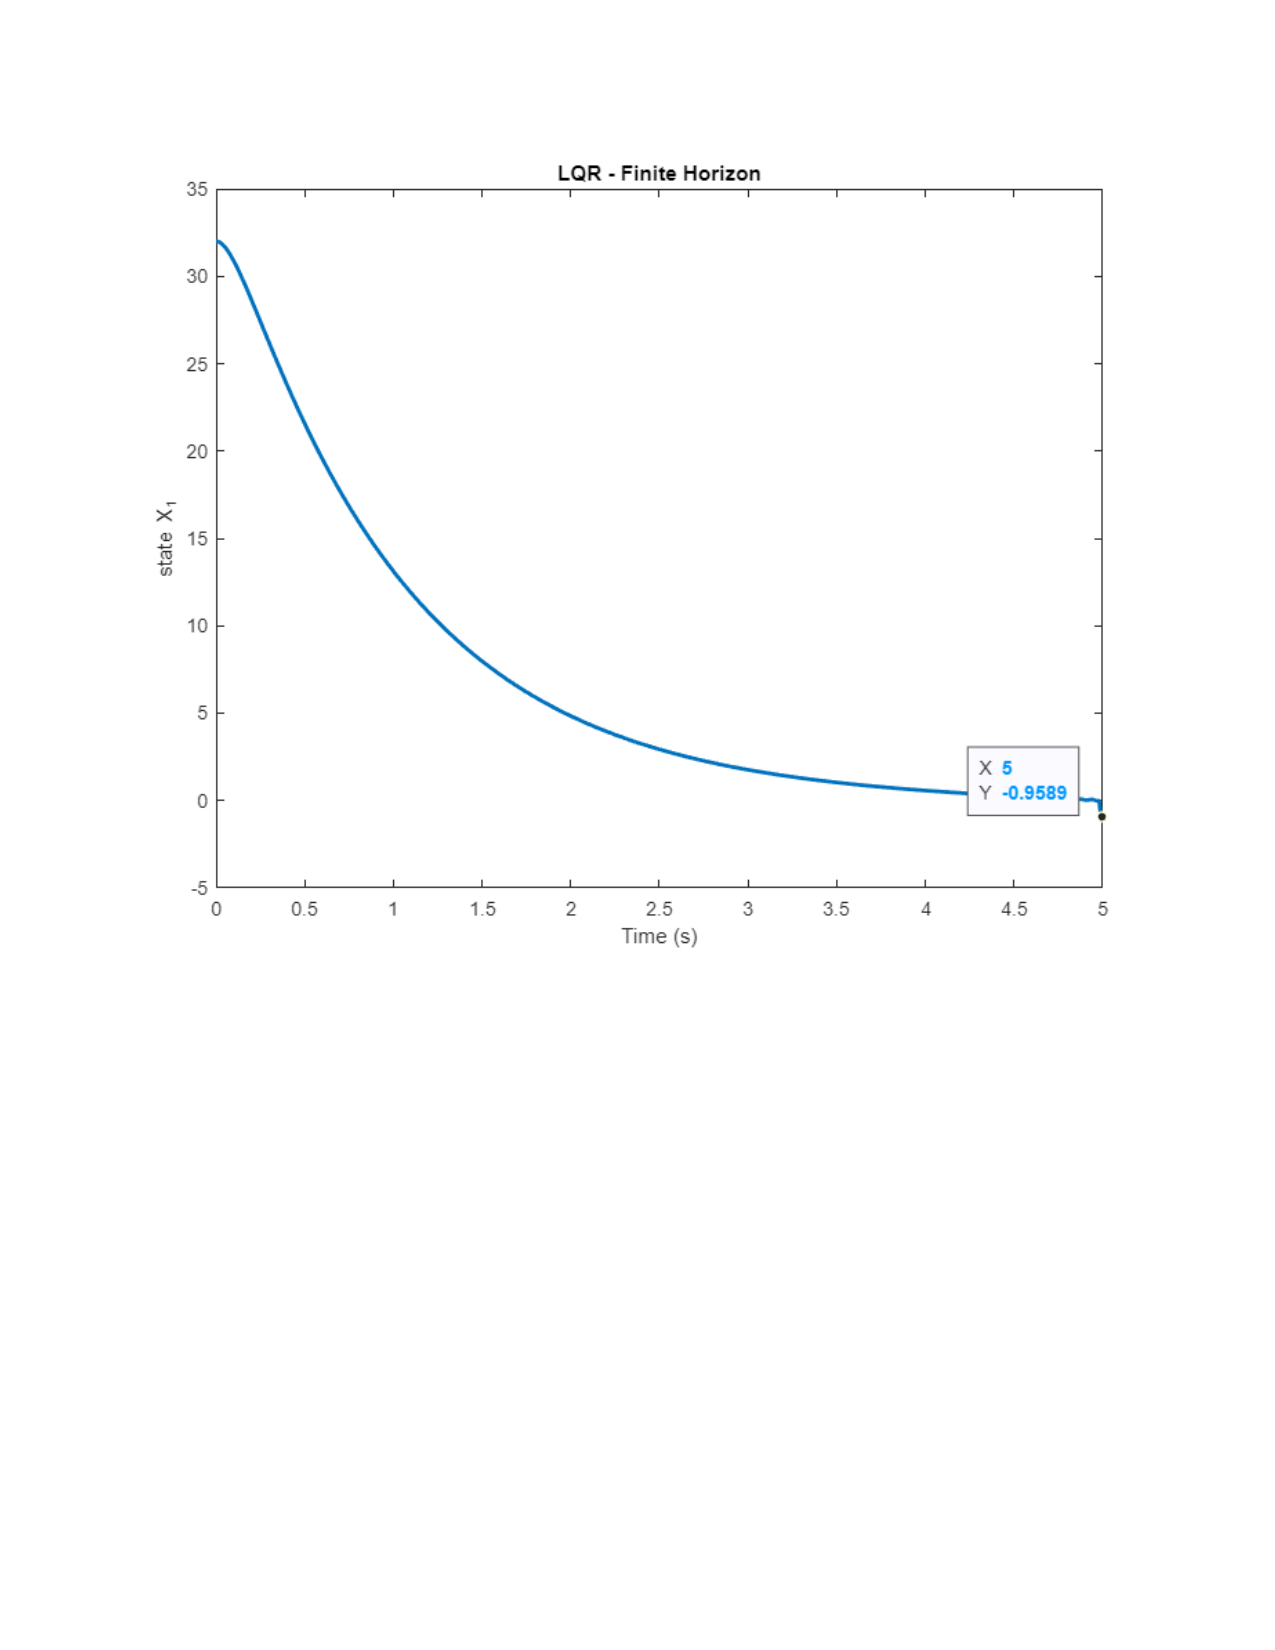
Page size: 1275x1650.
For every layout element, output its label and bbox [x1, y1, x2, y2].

picture [150, 150, 1125, 960]
